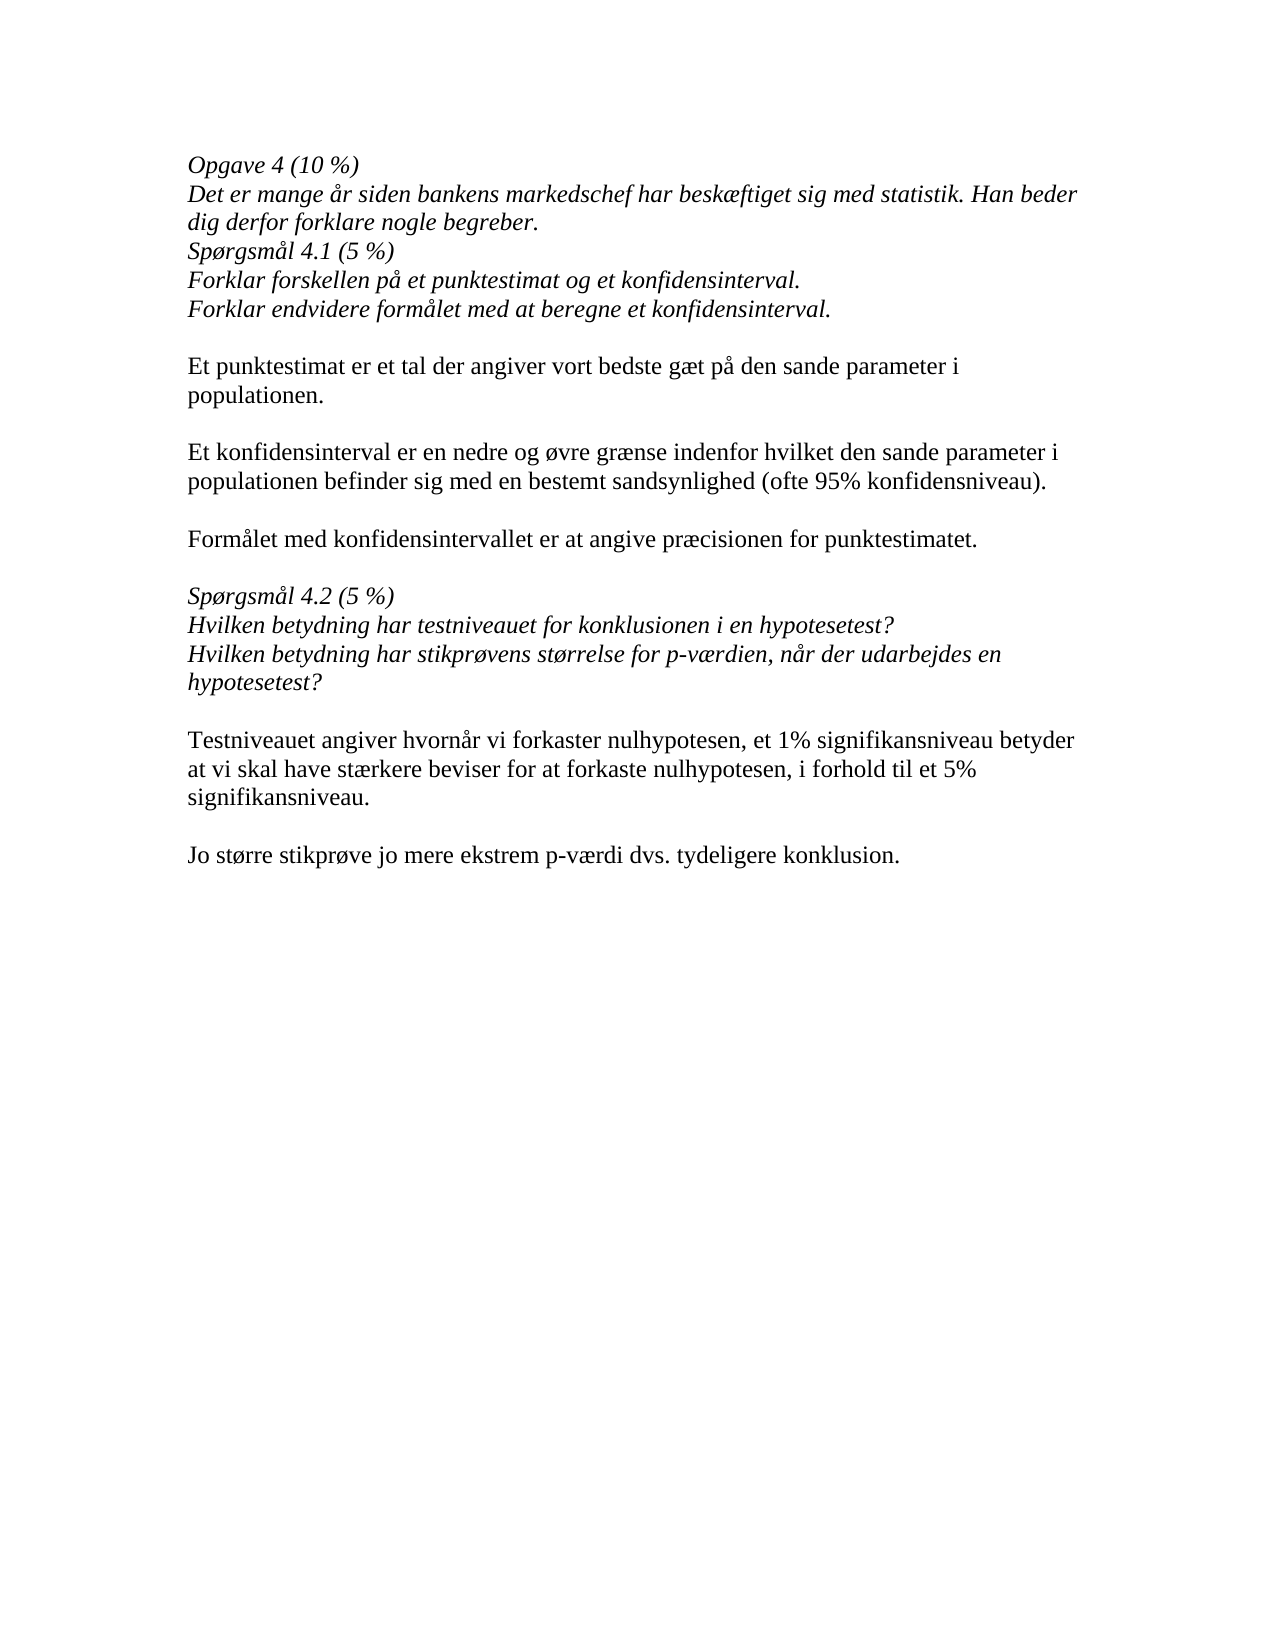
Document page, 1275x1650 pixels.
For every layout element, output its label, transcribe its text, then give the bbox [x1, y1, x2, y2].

text Hvilken betydning har testniveauet for konklusionen i en hypotesetest? [187, 610, 1087, 639]
text Forklar forskellen på et punktestimat og et konfidensinterval. [187, 265, 1087, 294]
text Spørgsmål 4.1 (5 %) [187, 236, 1087, 265]
text Spørgsmål 4.2 (5 %) [187, 581, 1087, 610]
text Forklar endvidere formålet med at beregne et konfidensinterval. [187, 294, 1087, 322]
text Hvilken betydning har stikprøvens størrelse for p-værdien, når der udarbejdes en hypotesetest? [187, 639, 1087, 696]
text Det er mange år siden bankens markedschef har beskæftiget sig med statistik. Han beder dig derfor forklare nogle begreber. [187, 179, 1087, 236]
text Jo større stikprøve jo mere ekstrem p-værdi dvs. tydeligere konklusion. [187, 840, 1087, 869]
text Formålet med konfidensintervallet er at angive præcisionen for punktestimatet. [187, 524, 1087, 552]
text Et punktestimat er et tal der angiver vort bedste gæt på den sande parameter i populationen. [187, 351, 1087, 409]
text Testniveauet angiver hvornår vi forkaster nulhypotesen, et 1% signifikansniveau betyder at vi skal have stærkere beviser for at forkaste nulhypotesen, i forhold til et 5% signifikansniveau. [187, 725, 1087, 811]
text Opgave 4 (10 %) [187, 150, 1087, 179]
text Et konfidensinterval er en nedre og øvre grænse indenfor hvilket den sande parameter i populationen befinder sig med en bestemt sandsynlighed (ofte 95% konfidensniveau). [187, 437, 1087, 495]
